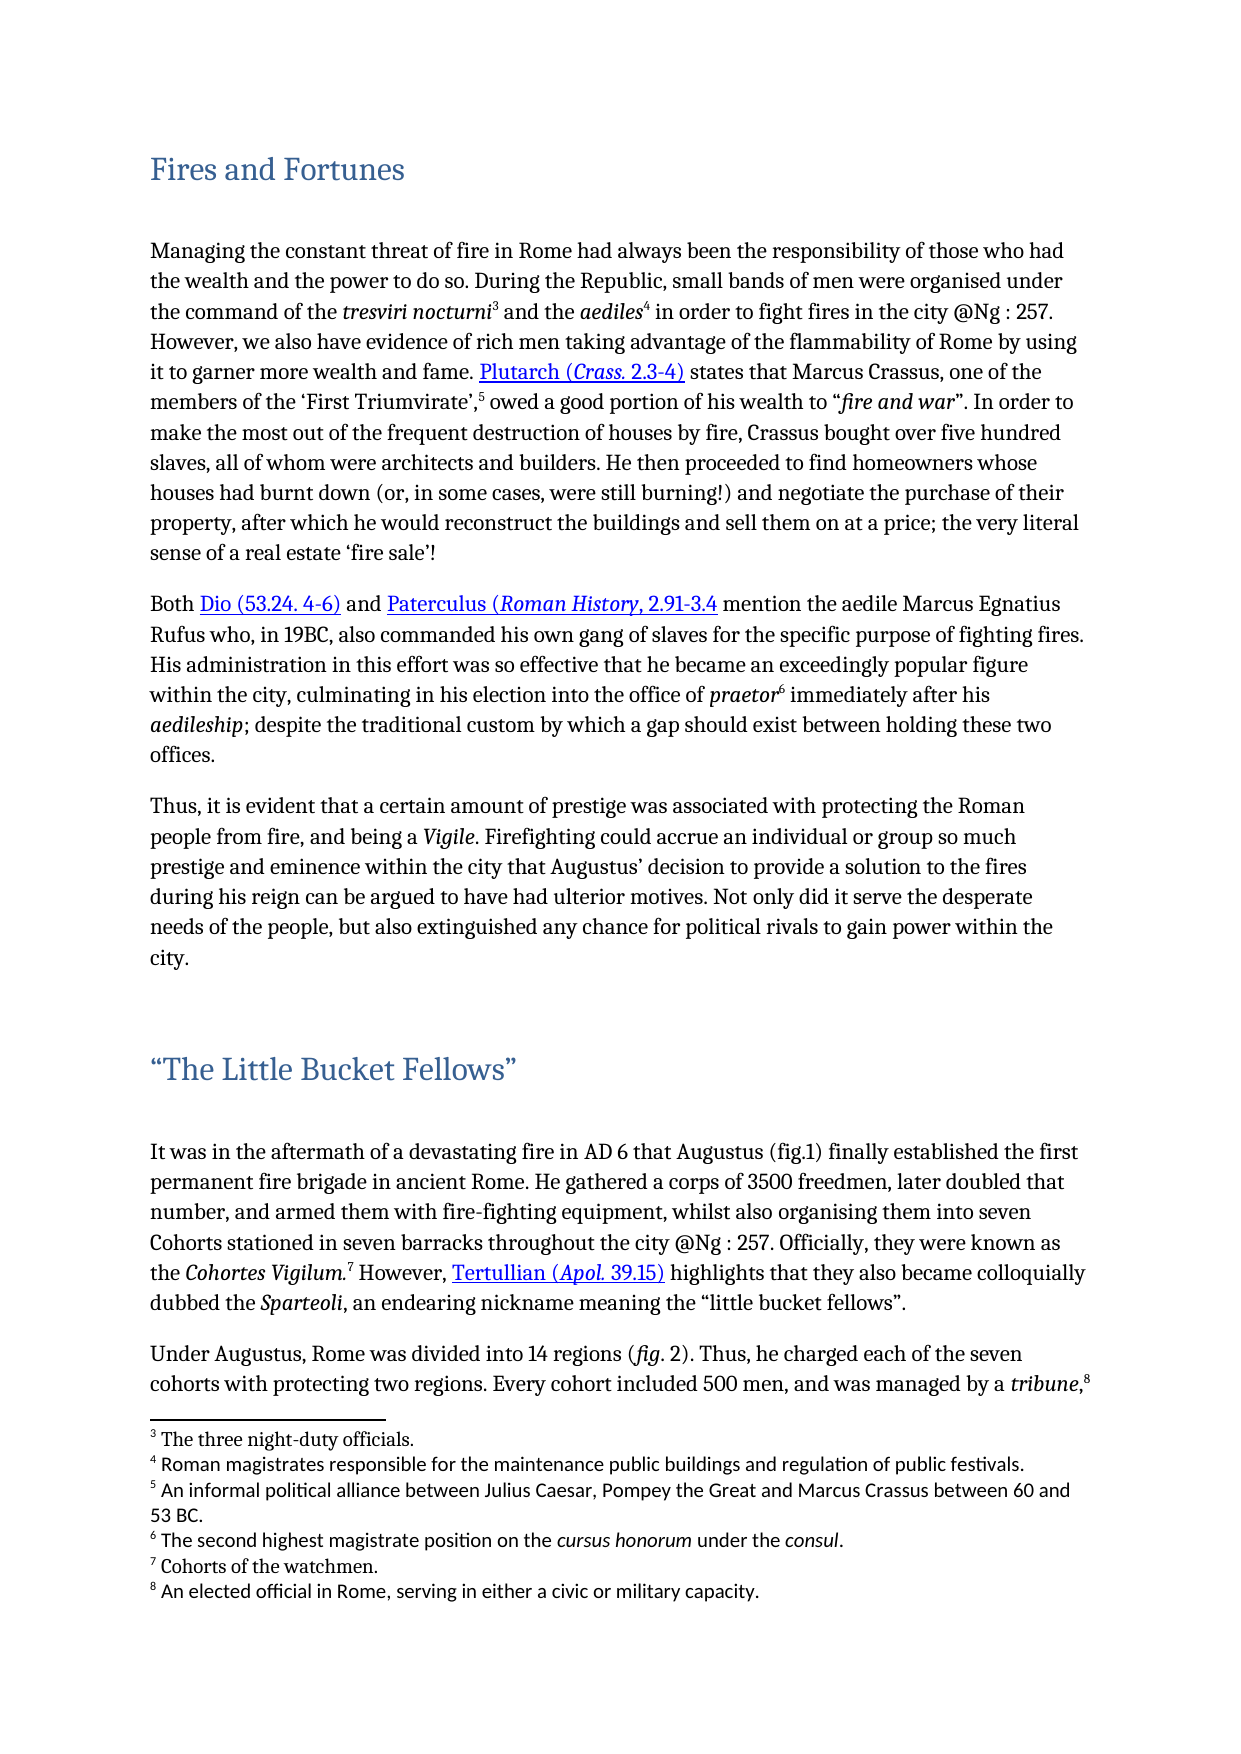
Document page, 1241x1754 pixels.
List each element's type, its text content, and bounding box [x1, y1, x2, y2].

text Managing the constant threat of fire in Rome had always been the responsibility of those who had the wealth and the power to do so. During the Republic, small bands of men were organised under the command of the tresviri nocturni and the aediles in order to fight fires in the city @Ng : 257. However, we also have evidence of rich men taking advantage of the flammability of Rome by using it to garner more wealth and fame. Plutarch (Crass. 2.3-4) states that Marcus Crassus, one of the members of the ‘First Triumvirate’, owed a good portion of his wealth to “fire and war”. In order to make the most out of the frequent destruction of houses by fire, Crassus bought over five hundred slaves, all of whom were architects and builders. He then proceeded to find homeowners whose houses had burnt down (or, in some cases, were still burning!) and negotiate the purchase of their property, after which he would reconstruct the buildings and sell them on at a price; the very literal sense of a real estate ‘fire sale’! [150, 238, 1090, 567]
text It was in the aftermath of a devastating fire in AD 6 that Augustus (fig.1) finally established the first permanent fire brigade in ancient Rome. He gathered a corps of 3500 freedmen, later doubled that number, and armed them with fire-fighting equipment, whilst also organising them into seven Cohorts stationed in seven barracks throughout the city @Ng : 257. Officially, they were known as the Cohortes Vigilum. However, Tertullian (Apol. 39.15) highlights that they also became colloquially dubbed the Sparteoli, an endearing nickname meaning the “little bucket fellows”. [150, 1139, 1090, 1316]
text Thus, it is evident that a certain amount of prestige was associated with protecting the Roman people from fire, and being a Vigile. Firefighting could accrue an individual or group so much prestige and eminence within the city that Augustus’ decision to provide a solution to the fires during his reign can be argued to have had ulterior motives. Not only did it serve the desperate needs of the people, but also extinguished any chance for political rivals to gain power within the city. [150, 793, 1090, 971]
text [150, 1341, 1090, 1397]
text Both Dio (53.24. 4-6) and Paterculus (Roman History, 2.91-3.4 mention the aedile Marcus Egnatius Rufus who, in 19BC, also commanded his own gang of slaves for the specific purpose of fighting fires. His administration in this effort was so effective that he became an exceedingly popular figure within the city, culminating in his election into the office of praetor immediately after his aedileship; despite the traditional custom by which a gap should exist between holding these two offices. [150, 591, 1090, 769]
subtitle “The Little Bucket Fellows” [150, 1051, 1090, 1133]
subtitle Fires and Fortunes [150, 150, 1090, 232]
